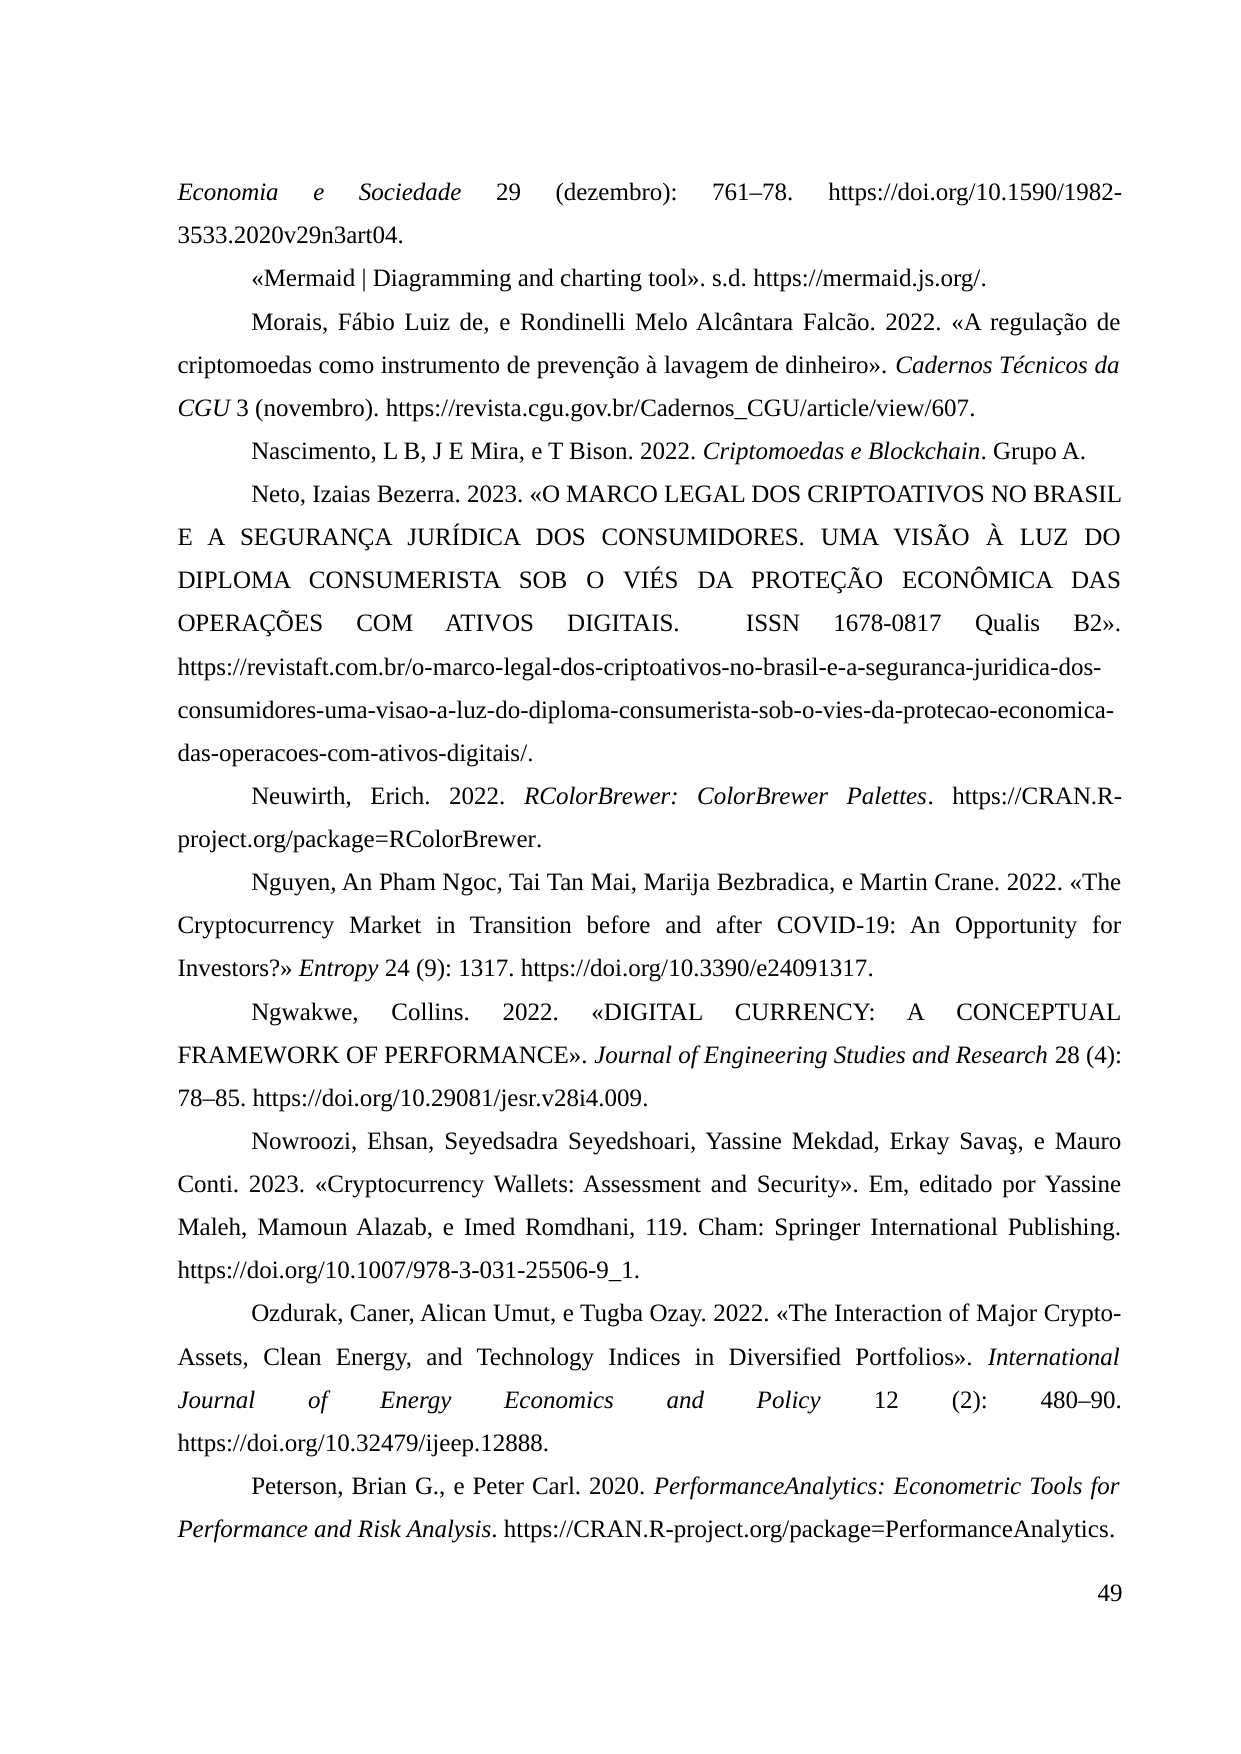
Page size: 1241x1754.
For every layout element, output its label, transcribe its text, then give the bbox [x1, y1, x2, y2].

text Ngwakwe, Collins. 2022. «DIGITAL CURRENCY: A CONCEPTUAL FRAMEWORK OF PERFORMANCE». Journal of Engineering Studies and Research 28 (4): 78–85. https://doi.org/10.29081/jesr.v28i4.009. [177, 997, 1122, 1112]
text Morais, Fábio Luiz de, e Rondinelli Melo Alcântara Falcão. 2022. «A regulação de criptomoedas como instrumento de prevenção à lavagem de dinheiro». Cadernos Técnicos da CGU 3 (novembro). https://revista.cgu.gov.br/Cadernos_CGU/article/view/607. [177, 307, 1122, 422]
text Nascimento, L B, J E Mira, e T Bison. 2022. Criptomoedas e Blockchain. Grupo A. [177, 436, 1122, 465]
text Neto, Izaias Bezerra. 2023. «O MARCO LEGAL DOS CRIPTOATIVOS NO BRASIL E A SEGURANÇA JURÍDICA DOS CONSUMIDORES. UMA VISÃO À LUZ DO DIPLOMA CONSUMERISTA SOB O VIÉS DA PROTEÇÃO ECONÔMICA DAS OPERAÇÕES COM ATIVOS DIGITAIS. ISSN 1678-0817 Qualis B2». https://revistaft.com.br/o-marco-legal-dos-criptoativos-no-brasil-e-a-seguranca-juridica-dos-consumidores-uma-visao-a-luz-do-diploma-consumerista-sob-o-vies-da-protecao-economica-das-operacoes-com-ativos-digitais/. [177, 479, 1122, 767]
text Peterson, Brian G., e Peter Carl. 2020. PerformanceAnalytics: Econometric Tools for Performance and Risk Analysis. https://CRAN.R-project.org/package=PerformanceAnalytics. [177, 1471, 1122, 1543]
text Nguyen, An Pham Ngoc, Tai Tan Mai, Marija Bezbradica, e Martin Crane. 2022. «The Cryptocurrency Market in Transition before and after COVID-19: An Opportunity for Investors?» Entropy 24 (9): 1317. https://doi.org/10.3390/e24091317. [177, 867, 1122, 982]
text Neuwirth, Erich. 2022. RColorBrewer: ColorBrewer Palettes. https://CRAN.R-project.org/package=RColorBrewer. [177, 781, 1122, 853]
text «Mermaid | Diagramming and charting tool». s.d. https://mermaid.js.org/. [177, 263, 1122, 292]
text Ozdurak, Caner, Alican Umut, e Tugba Ozay. 2022. «The Interaction of Major Crypto-Assets, Clean Energy, and Technology Indices in Diversified Portfolios». International Journal of Energy Economics and Policy 12 (2): 480–90. https://doi.org/10.32479/ijeep.12888. [177, 1298, 1122, 1457]
text Nowroozi, Ehsan, Seyedsadra Seyedshoari, Yassine Mekdad, Erkay Savaş, e Mauro Conti. 2023. «Cryptocurrency Wallets: Assessment and Security». Em, editado por Yassine Maleh, Mamoun Alazab, e Imed Romdhani, 119. Cham: Springer International Publishing. https://doi.org/10.1007/978-3-031-25506-9_1. [177, 1126, 1122, 1284]
